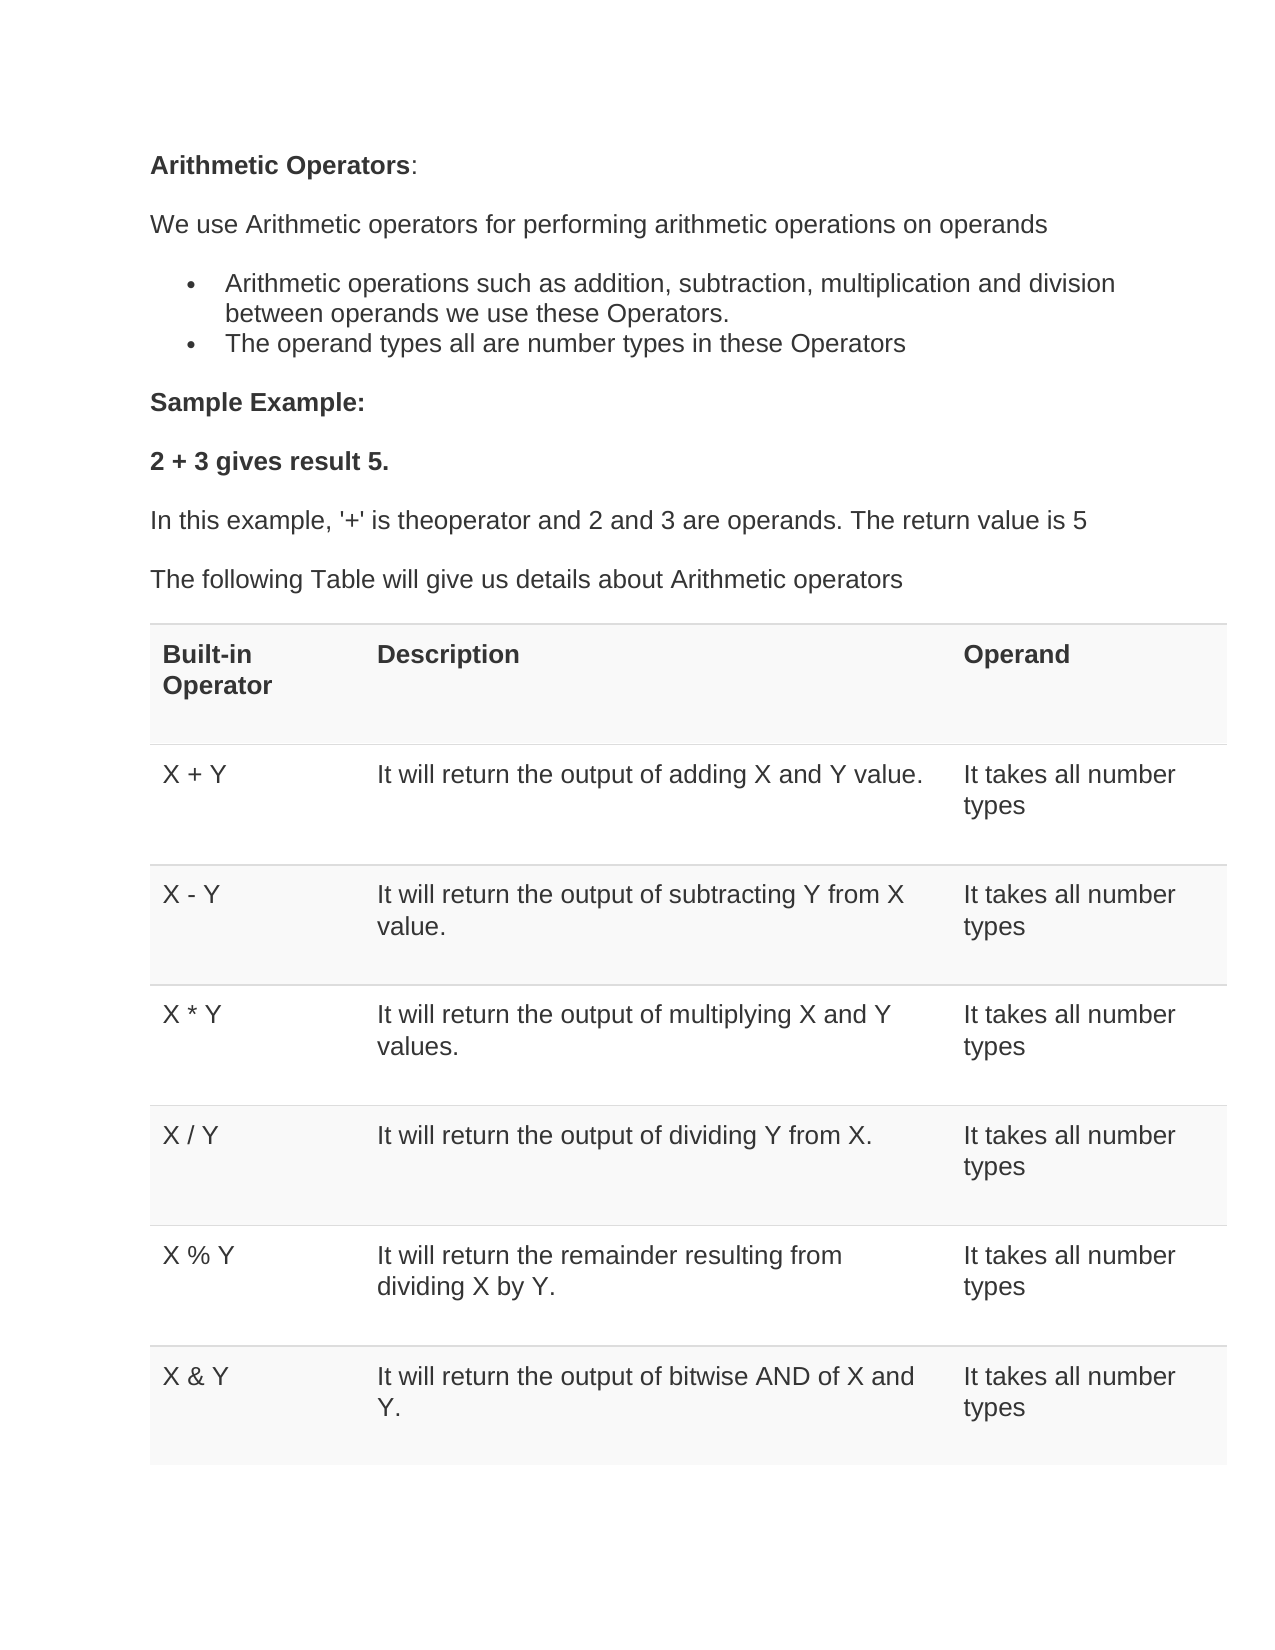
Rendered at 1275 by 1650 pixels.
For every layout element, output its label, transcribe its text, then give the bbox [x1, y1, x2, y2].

list The operand types all are number types in these Operators [187, 328, 1125, 358]
table_cell It will return the output of bitwise AND of X and Y. [364, 1347, 951, 1465]
table_header Description [364, 625, 951, 743]
table_header Operand [951, 625, 1227, 743]
table_header Built-in Operator [150, 625, 364, 743]
table_cell It takes all number types [951, 866, 1227, 984]
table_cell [951, 1347, 1227, 1465]
table_cell X * Y [150, 986, 364, 1104]
text Arithmetic Operators: [150, 150, 1125, 180]
table_cell X - Y [150, 866, 364, 984]
table_cell X + Y [150, 745, 364, 864]
table_cell X & Y [150, 1347, 364, 1465]
table_cell It takes all number types [951, 1106, 1227, 1225]
table_cell It will return the output of dividing Y from X. [364, 1106, 951, 1225]
table_cell It will return the output of adding X and Y value. [364, 745, 951, 864]
text In this example, '+' is theoperator and 2 and 3 are operands. The return value is 5 [150, 505, 1125, 535]
text We use Arithmetic operators for performing arithmetic operations on operands [150, 209, 1125, 239]
table_cell It takes all number types [951, 986, 1227, 1104]
table_cell It will return the output of subtracting Y from X value. [364, 866, 951, 984]
text The following Table will give us details about Arithmetic operators [150, 564, 1125, 594]
list Arithmetic operations such as addition, subtraction, multiplication and division between operands we use these Operators. [187, 268, 1125, 328]
text 2 + 3 gives result 5. [150, 446, 1125, 476]
text Sample Example: [150, 387, 1125, 417]
table_cell It will return the output of multiplying X and Y values. [364, 986, 951, 1104]
table_cell X / Y [150, 1106, 364, 1225]
table_cell X % Y [150, 1226, 364, 1345]
table_cell It will return the remainder resulting from dividing X by Y. [364, 1226, 951, 1345]
table_cell It takes all number types [951, 745, 1227, 864]
table_cell It takes all number types [951, 1226, 1227, 1345]
